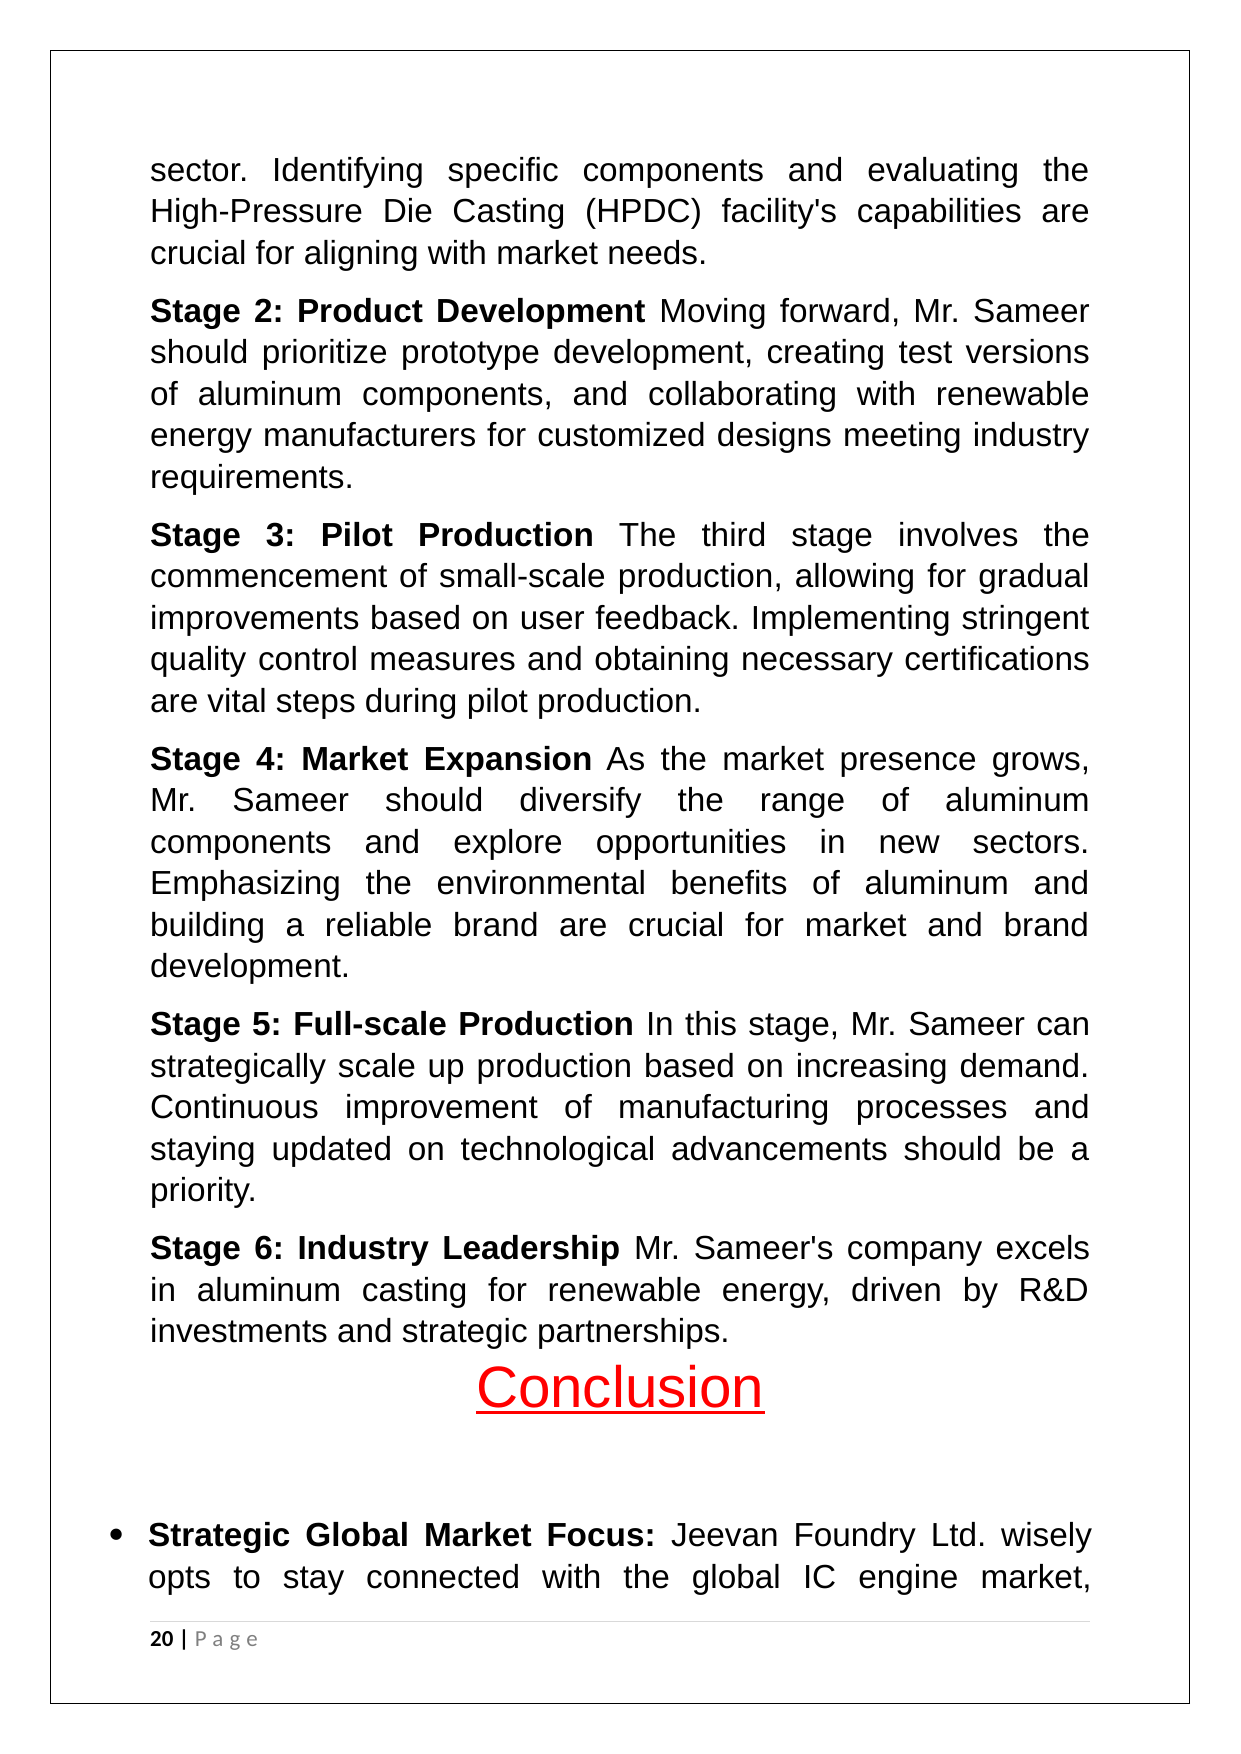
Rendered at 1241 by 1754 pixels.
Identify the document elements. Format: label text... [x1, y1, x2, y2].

text Stage 3: Pilot Production The third stage involves the commencement of small-scale production, allowing for gradual improvements based on user feedback. Implementing stringent quality control measures and obtaining necessary certifications are vital steps during pilot production. [150, 515, 1090, 719]
text Conclusion [150, 1353, 1090, 1420]
text Stage 5: Full-scale Production In this stage, Mr. Sameer can strategically scale up production based on increasing demand. Continuous improvement of manufacturing processes and staying updated on technological advancements should be a priority. [150, 1004, 1090, 1209]
text Stage 4: Market Expansion As the market presence grows, Mr. Sameer should diversify the range of aluminum components and explore opportunities in new sectors. Emphasizing the environmental benefits of aluminum and building a reliable brand are crucial for market and brand development. [150, 739, 1090, 985]
text Stage 2: Product Development Moving forward, Mr. Sameer should prioritize prototype development, creating test versions of aluminum components, and collaborating with renewable energy manufacturers for customized designs meeting industry requirements. [150, 291, 1090, 495]
text Stage 6: Industry Leadership Mr. Sameer's company excels in aluminum casting for renewable energy, driven by R&D investments and strategic partnerships. [150, 1228, 1090, 1350]
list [110, 1515, 1092, 1595]
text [150, 150, 1090, 271]
